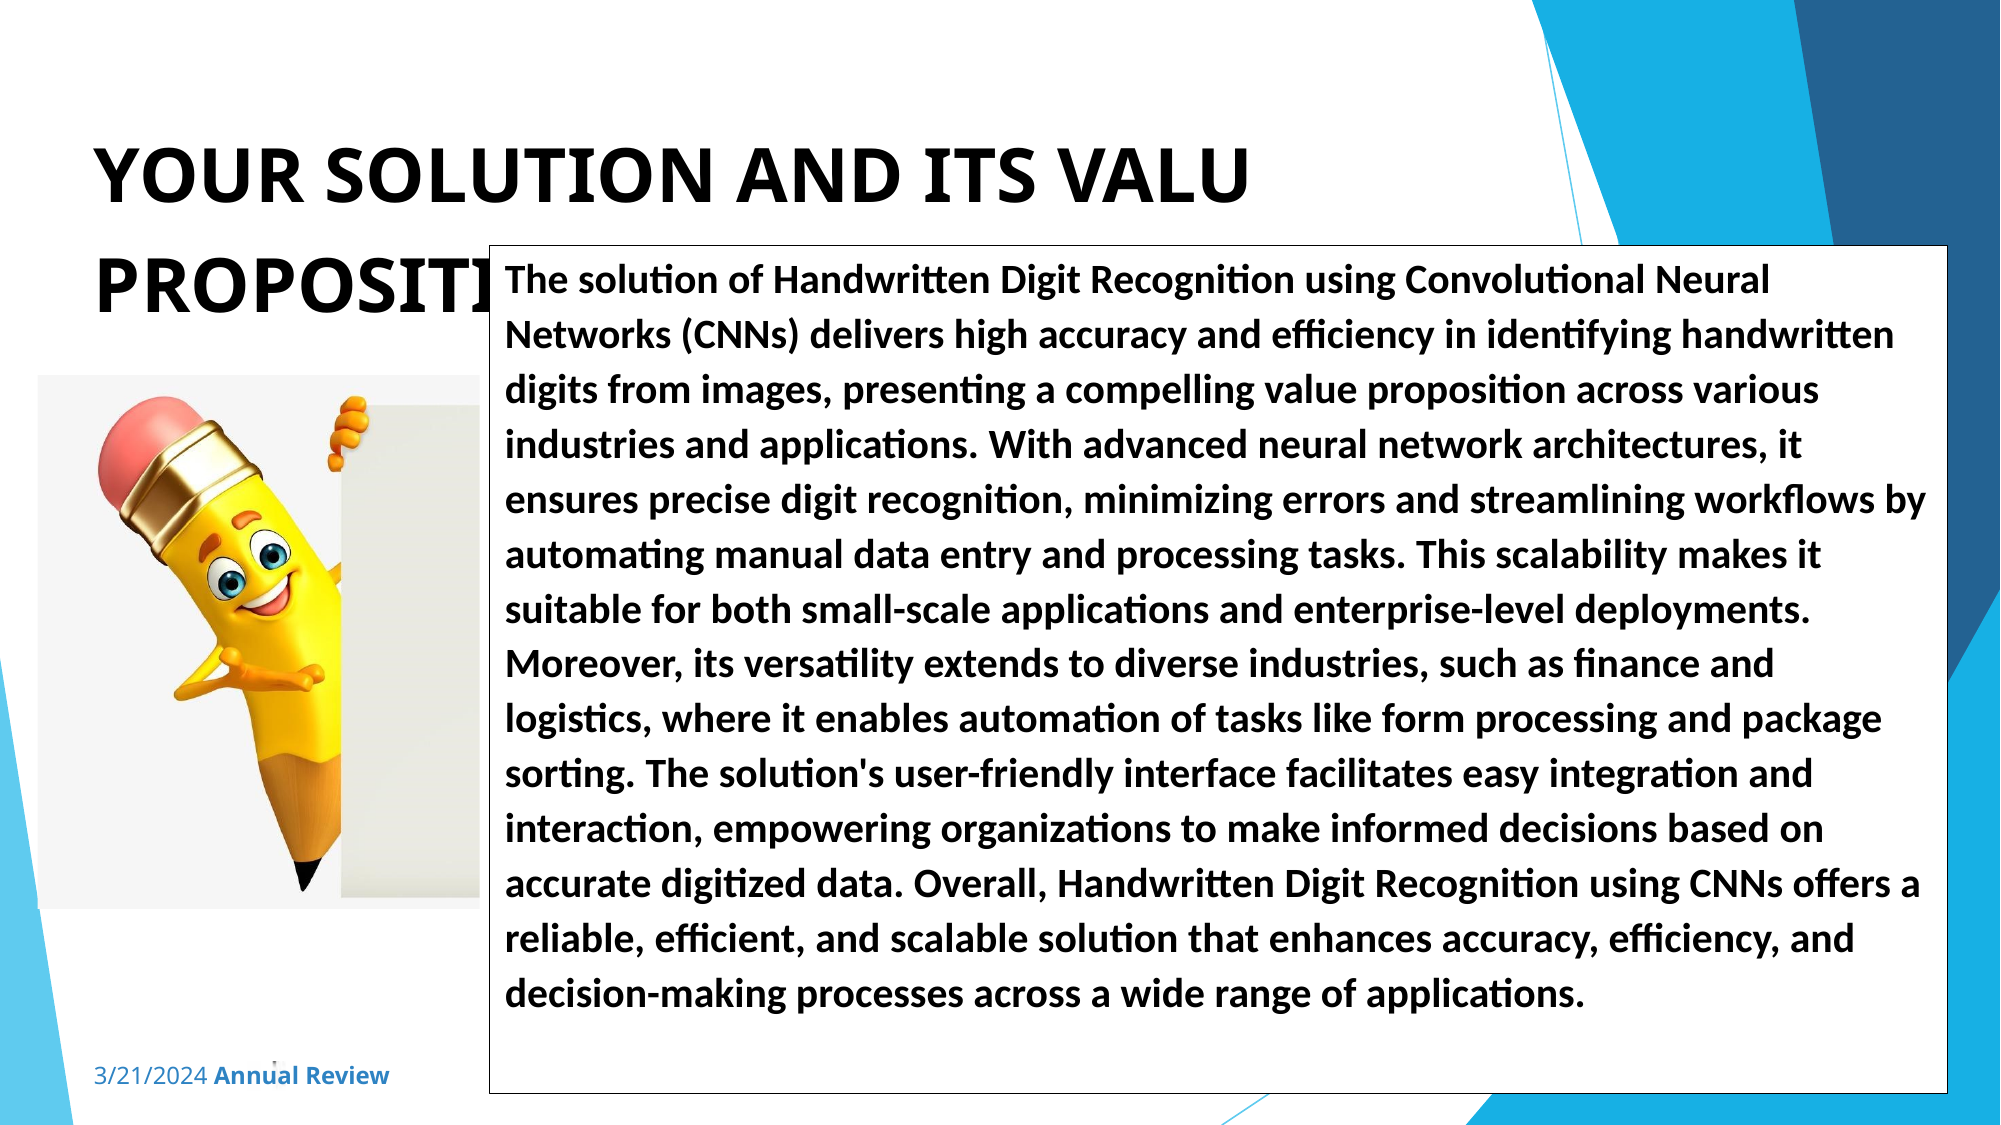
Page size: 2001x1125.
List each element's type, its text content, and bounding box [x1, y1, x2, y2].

picture [37, 375, 480, 909]
subtitle YOUR SOLUTION AND ITS VALU PROPOSITION [94, 122, 1691, 334]
picture [111, 1061, 463, 1094]
